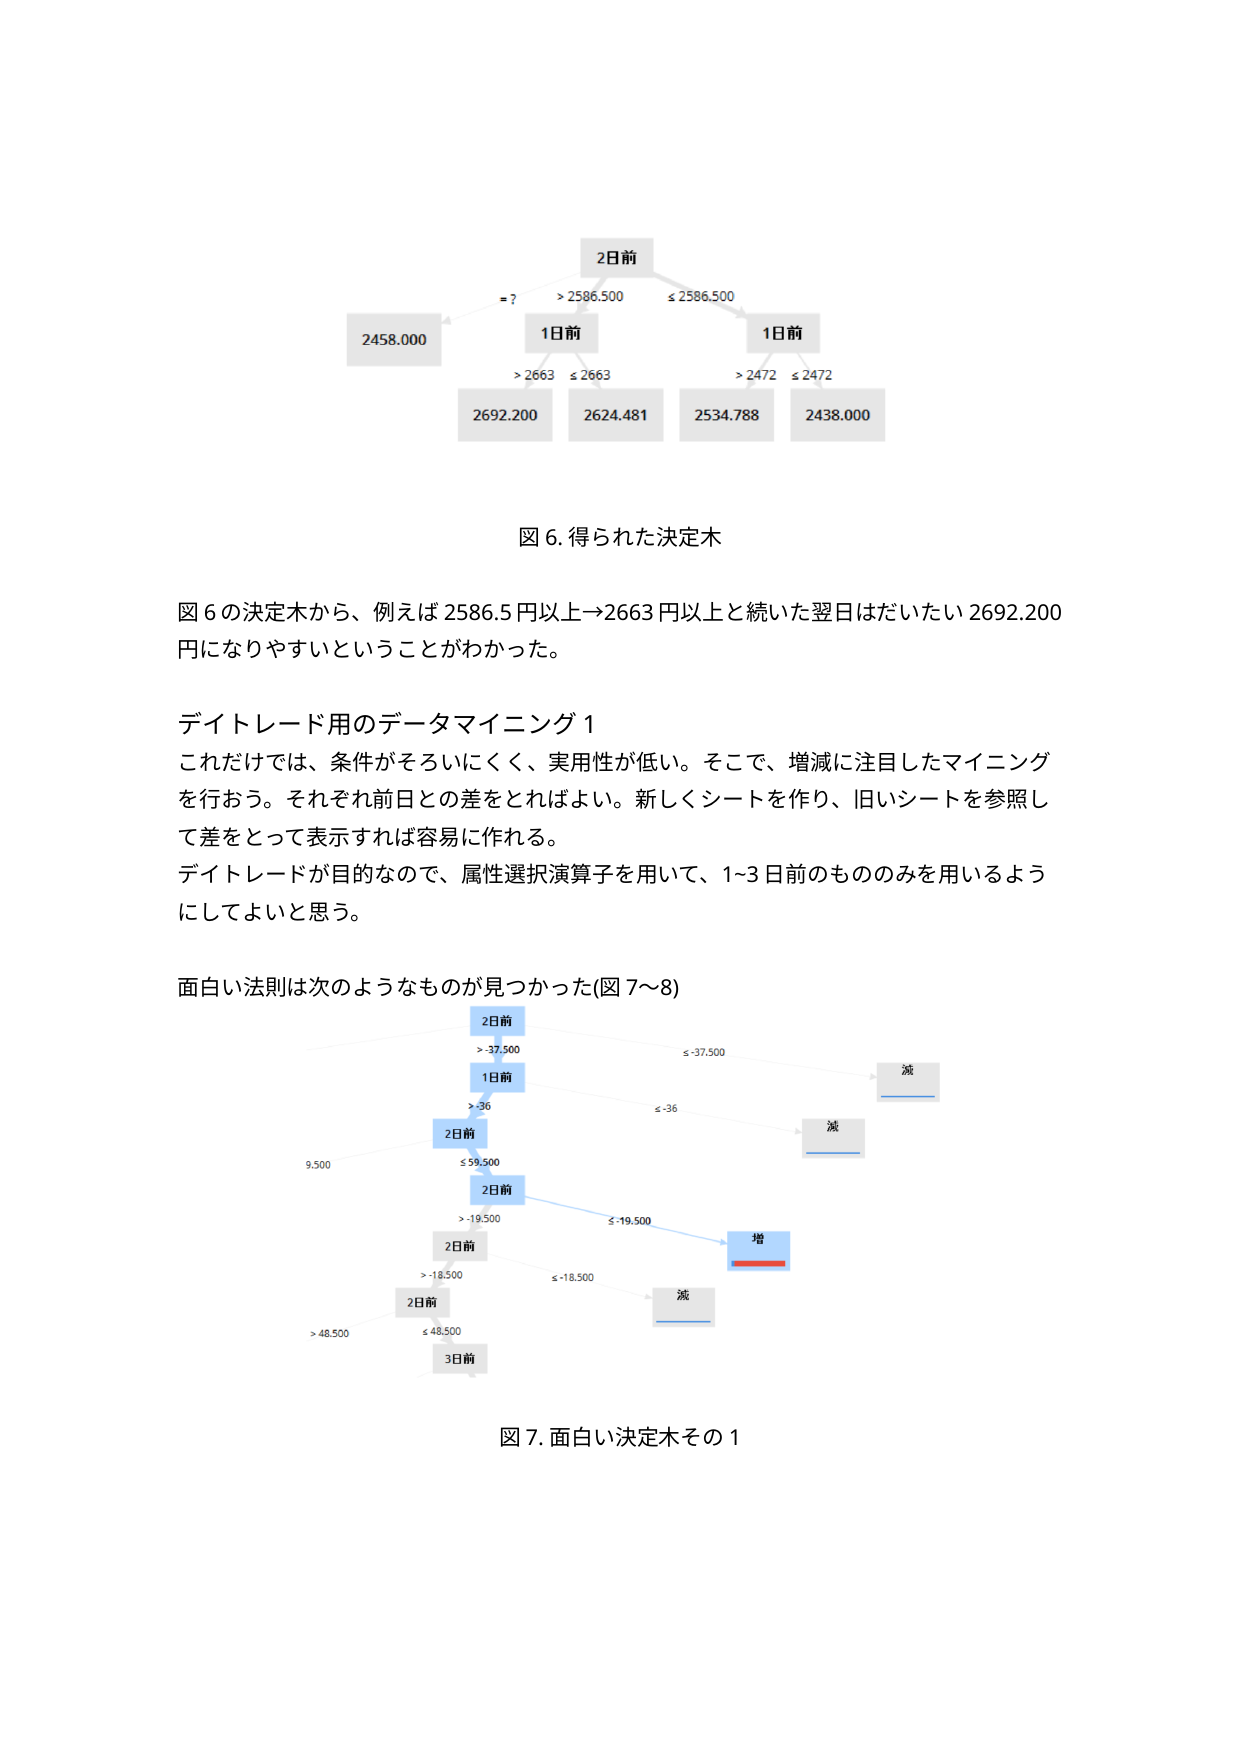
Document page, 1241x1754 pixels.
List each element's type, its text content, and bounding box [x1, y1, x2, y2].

text 図6の決定木から、例えば2586.5円以上→2663円以上と続いた翌日はだいたい2692.200円になりやすいということがわかった。 [177, 592, 1063, 667]
text 面白い法則は次のようなものが見つかった(図7～8) [177, 967, 1063, 1004]
picture [297, 1004, 943, 1381]
text デイトレードが目的なので、属性選択演算子を用いて、1~3日前のもののみを用いるようにしてよいと思う。 [177, 854, 1063, 929]
text これだけでは、条件がそろいにくく、実用性が低い。そこで、増減に注目したマイニングを行おう。それぞれ前日との差をとればよい。新しくシートを作り、旧いシートを参照して差をとって表示すれば容易に作れる。 [177, 742, 1063, 854]
picture [322, 216, 918, 483]
text 図6. 得られた決定木 [177, 517, 1063, 554]
text 図7. 面白い決定木その1 [177, 1417, 1063, 1454]
subtitle デイトレード用のデータマイニング1 [177, 704, 1063, 742]
